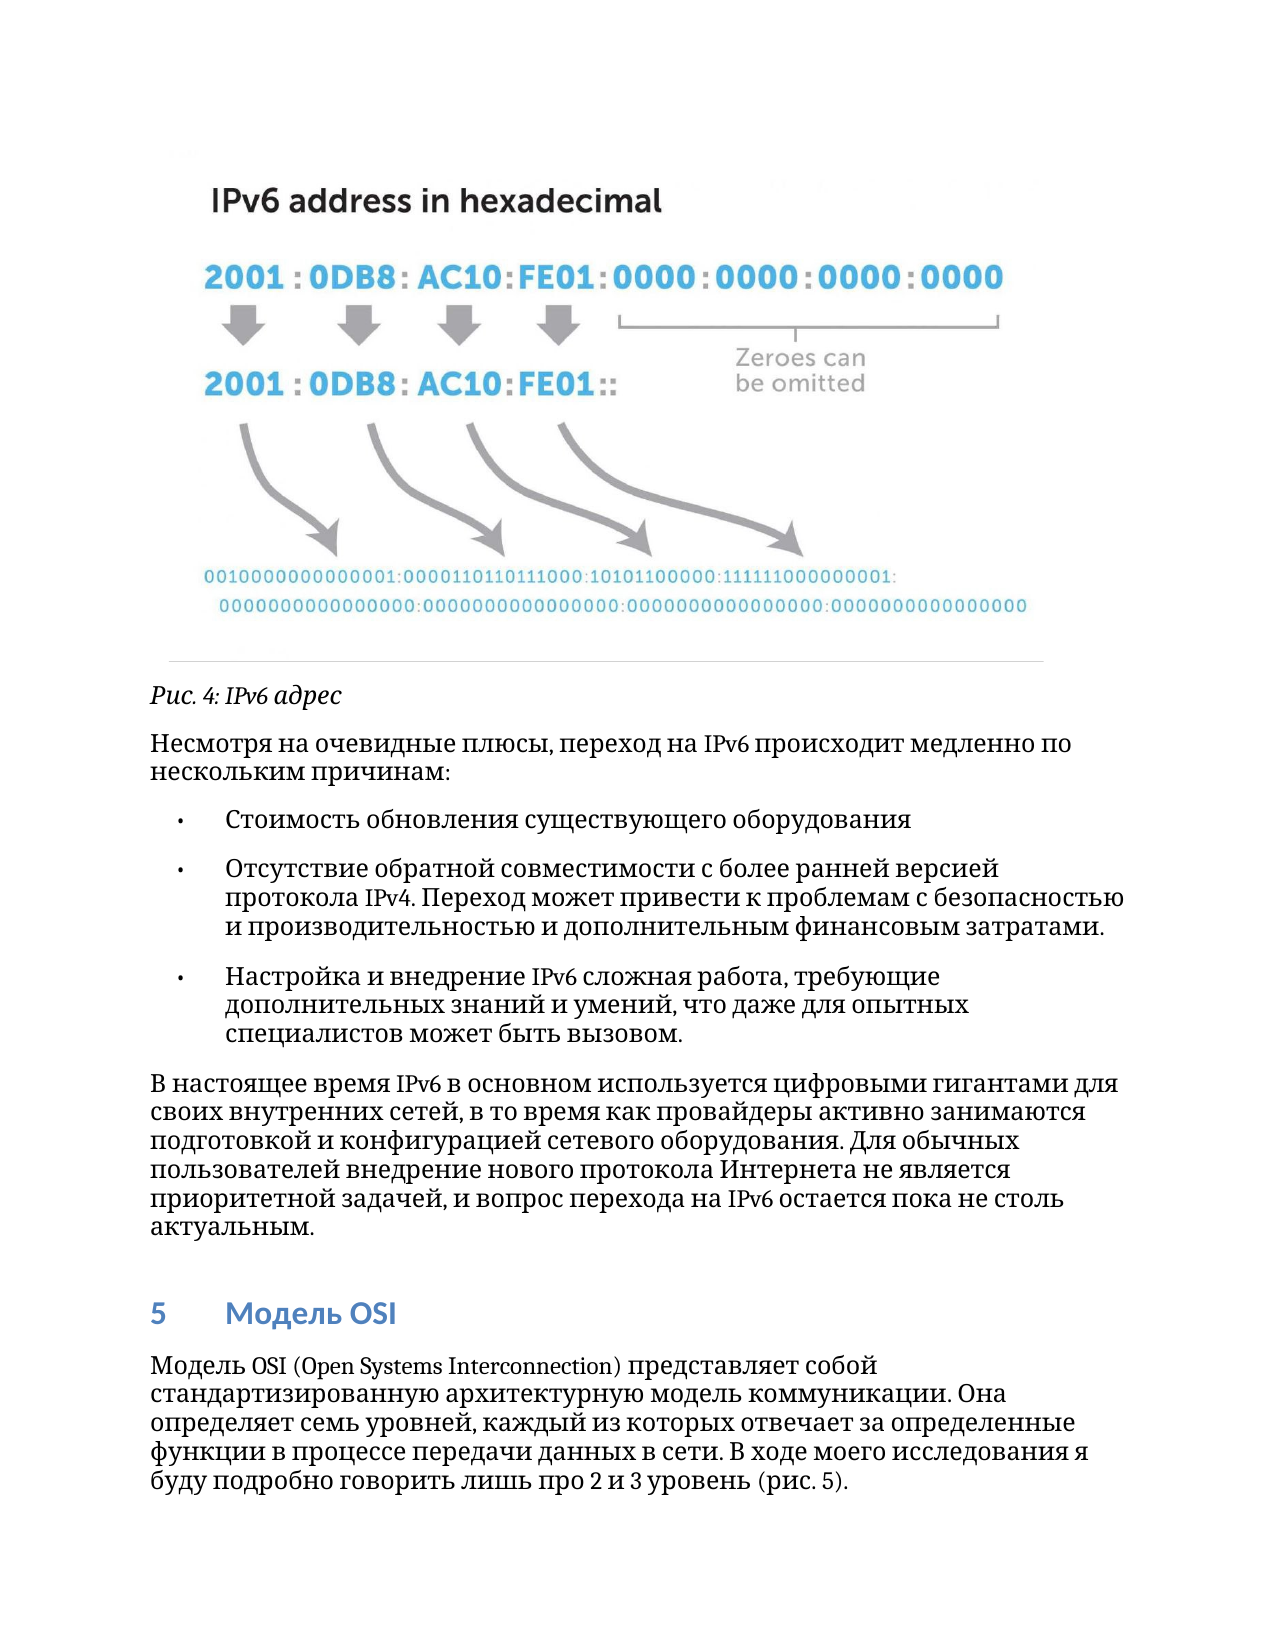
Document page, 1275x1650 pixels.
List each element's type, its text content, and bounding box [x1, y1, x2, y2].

text Модель OSI (Open Systems Interconnection) представляет собой стандартизированную архитектурную модель коммуникации. Она определяет семь уровней, каждый из которых отвечает за определенные функции в процессе передачи данных в сети. В ходе моего исследования я буду подробно говорить лишь про 2 и 3 уровень (рис. 5). [150, 1352, 1125, 1495]
list Стоимость обновления существующего оборудования [175, 806, 1125, 834]
subtitle 5 Модель OSI [150, 1292, 1125, 1333]
text Рис. 4: IPv6 адрес [150, 682, 1125, 711]
picture [168, 150, 1044, 662]
list Настройка и внедрение IPv6 сложная работа, требующие дополнительных знаний и умений, что даже для опытных специалистов может быть вызовом. [175, 962, 1125, 1049]
text В настоящее время IPv6 в основном используется цифровыми гигантами для своих внутренних сетей, в то время как провайдеры активно занимаются подготовкой и конфигурацией сетевого оборудования. Для обычных пользователей внедрение нового протокола Интернета не является приоритетной задачей, и вопрос перехода на IPv6 остается пока не столь актуальным. [150, 1069, 1125, 1242]
list Отсутствие обратной совместимости с более ранней версией протокола IPv4. Переход может привести к проблемам с безопасностью и производительностью и дополнительным финансовым затратами. [175, 855, 1125, 942]
text Несмотря на очевидные плюсы, переход на IPv6 происходит медленно по нескольким причинам: [150, 729, 1125, 787]
